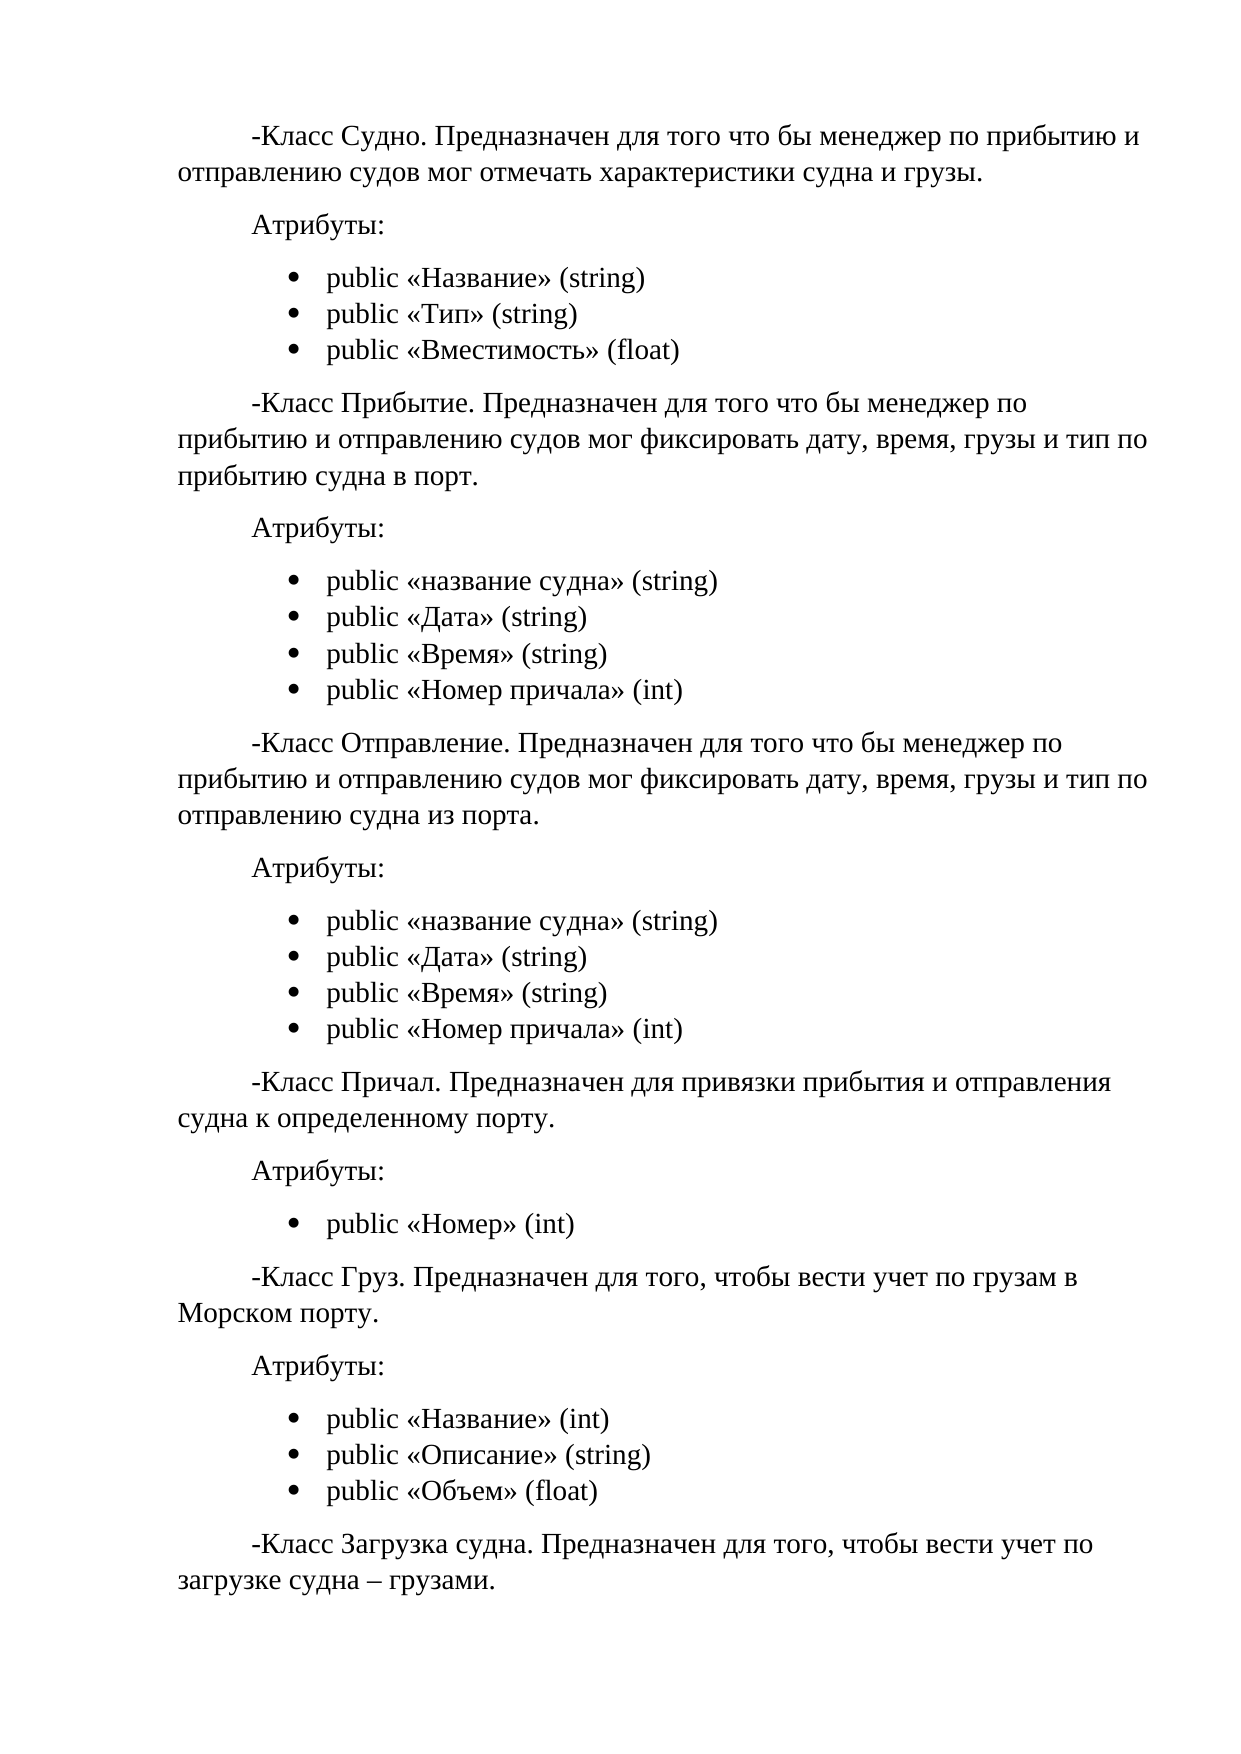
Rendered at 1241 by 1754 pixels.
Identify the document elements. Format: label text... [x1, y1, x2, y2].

list public «Название» (string) [288, 260, 1152, 293]
list public «Тип» (string) [288, 296, 1152, 330]
list public «Вместимость» (float) [288, 332, 1152, 366]
text Атрибуты: [177, 1153, 1152, 1187]
text -Класс Отправление. Предназначен для того что бы менеджер по прибытию и отправлению судов мог фиксировать дату, время, грузы и тип по отправлению судна из порта. [177, 725, 1152, 831]
list public «Номер» (int) [288, 1206, 1152, 1240]
list public «название судна» (string) [288, 563, 1152, 597]
text -Класс Прибытие. Предназначен для того что бы менеджер по прибытию и отправлению судов мог фиксировать дату, время, грузы и тип по прибытию судна в порт. [177, 385, 1152, 491]
list public «Дата» (string) [288, 939, 1152, 973]
text Атрибуты: [177, 207, 1152, 241]
list public «Время» (string) [288, 636, 1152, 669]
text Атрибуты: [177, 1348, 1152, 1382]
list public «Время» (string) [288, 975, 1152, 1009]
list public «Объем» (float) [288, 1473, 1152, 1507]
list public «Номер причала» (int) [288, 672, 1152, 706]
list public «Описание» (string) [288, 1437, 1152, 1471]
text -Класс Груз. Предназначен для того, чтобы вести учет по грузам в Морском порту. [177, 1259, 1152, 1329]
list public «Название» (int) [288, 1401, 1152, 1434]
text Атрибуты: [177, 850, 1152, 883]
text -Класс Загрузка судна. Предназначен для того, чтобы вести учет по загрузке судна – грузами. [177, 1526, 1152, 1596]
list public «Дата» (string) [288, 599, 1152, 633]
list public «Номер причала» (int) [288, 1012, 1152, 1045]
list public «название судна» (string) [288, 903, 1152, 936]
text -Класс Судно. Предназначен для того что бы менеджер по прибытию и отправлению судов мог отмечать характеристики судна и грузы. [177, 118, 1152, 188]
text -Класс Причал. Предназначен для привязки прибытия и отправления судна к определенному порту. [177, 1064, 1152, 1134]
text Атрибуты: [177, 510, 1152, 544]
